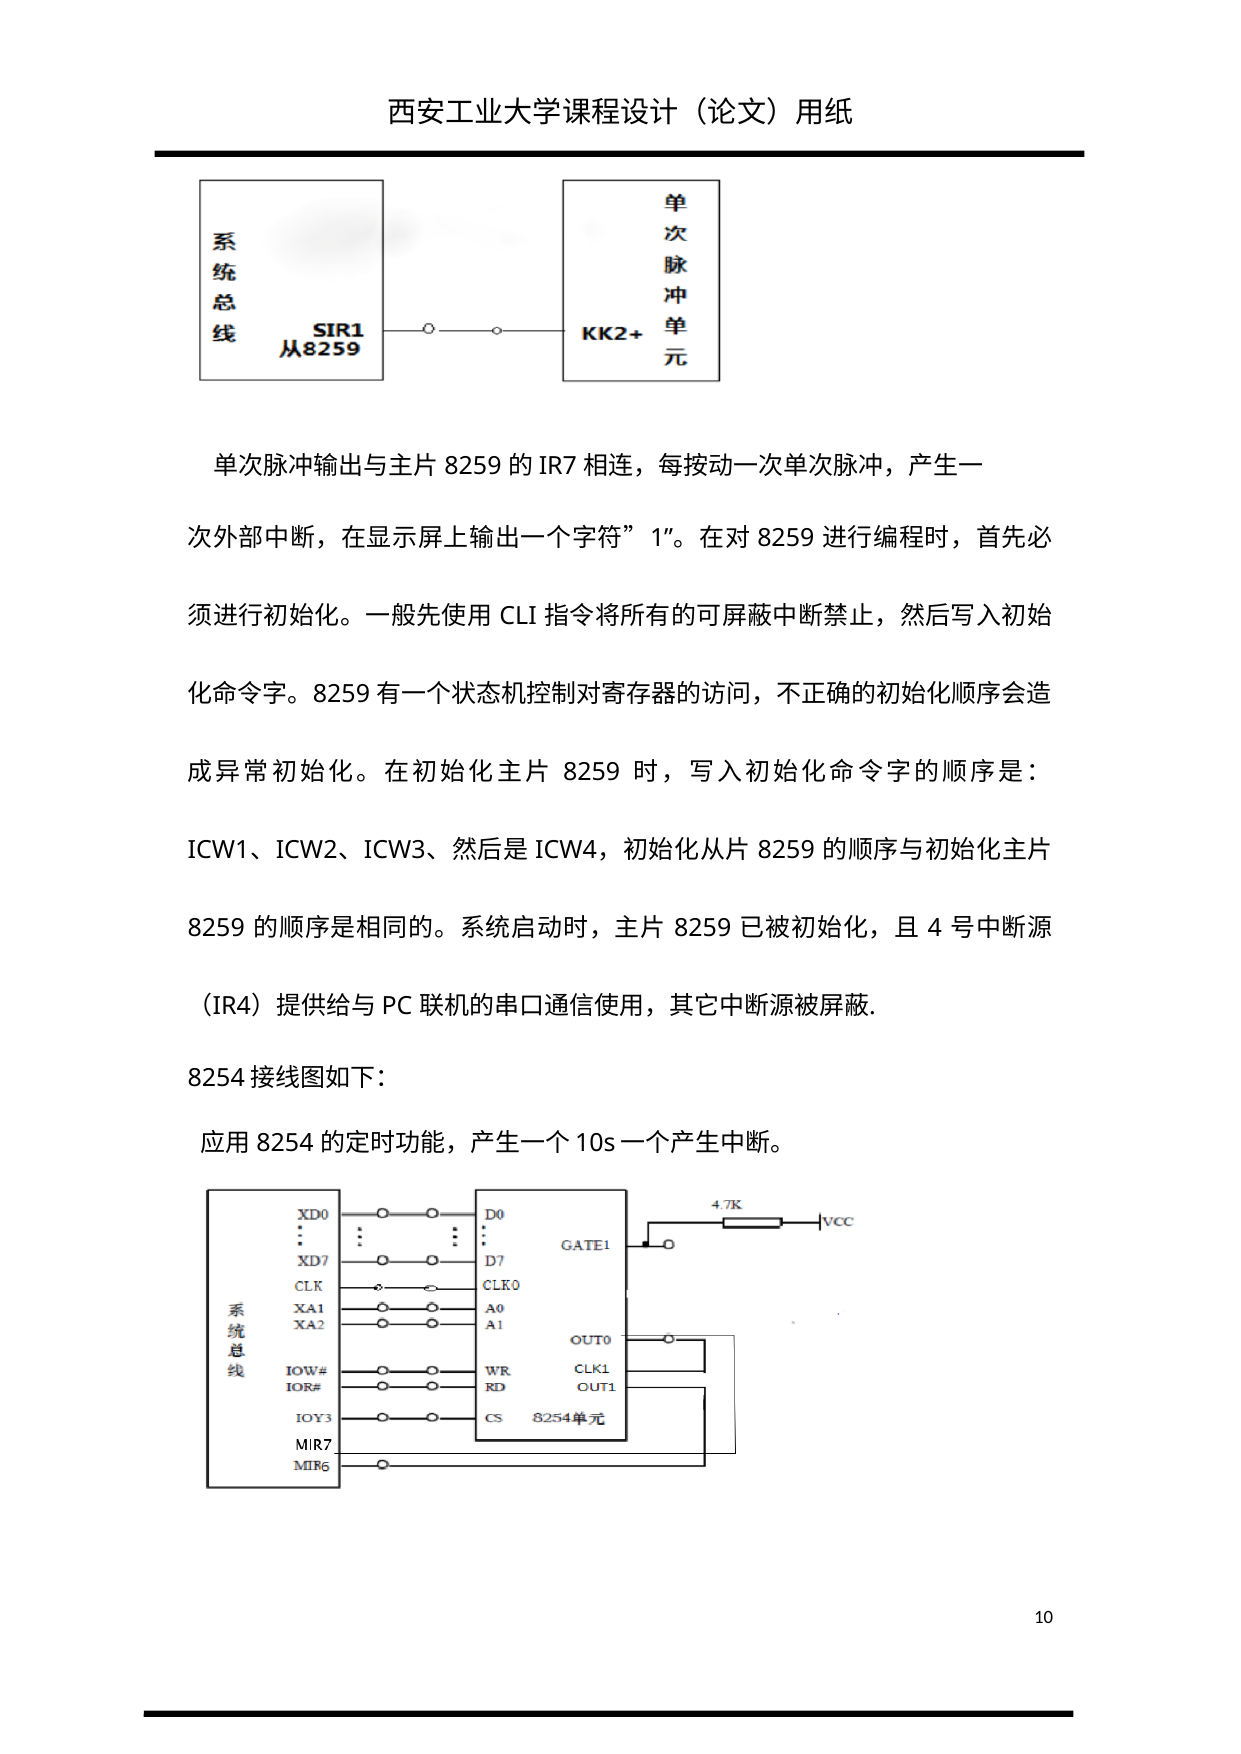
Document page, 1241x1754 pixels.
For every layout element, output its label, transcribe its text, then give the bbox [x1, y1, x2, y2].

text 次外部中断，在显示屏上输出一个字符”1”。在对 8259 进行编程时，首先必须进行初始化。一般先使用 CLI 指令将所有的可屏蔽中断禁止，然后写入初始化命令字。8259 有一个状态机控制对寄存器的访问，不正确的初始化顺序会造成异常初始化。在初始化主片 8259 时，写入初始化命令字的顺序是：ICW1、ICW2、ICW3、然后是 ICW4，初始化从片 8259 的顺序与初始化主片 8259 的顺序是相同的。系统启动时，主片 8259 已被初始化，且 4 号中断源（IR4）提供给与 PC 联机的串口通信使用，其它中断源被屏蔽. [187, 503, 1053, 1036]
picture [187, 166, 742, 409]
text 单次脉冲输出与主片 8259 的 IR7 相连，每按动一次单次脉冲，产生一 [187, 431, 1053, 496]
picture [187, 1173, 876, 1511]
text 8254接线图如下： [187, 1043, 1053, 1108]
text 应用 8254 的定时功能，产生一个10s一个产生中断。 [187, 1108, 1053, 1173]
